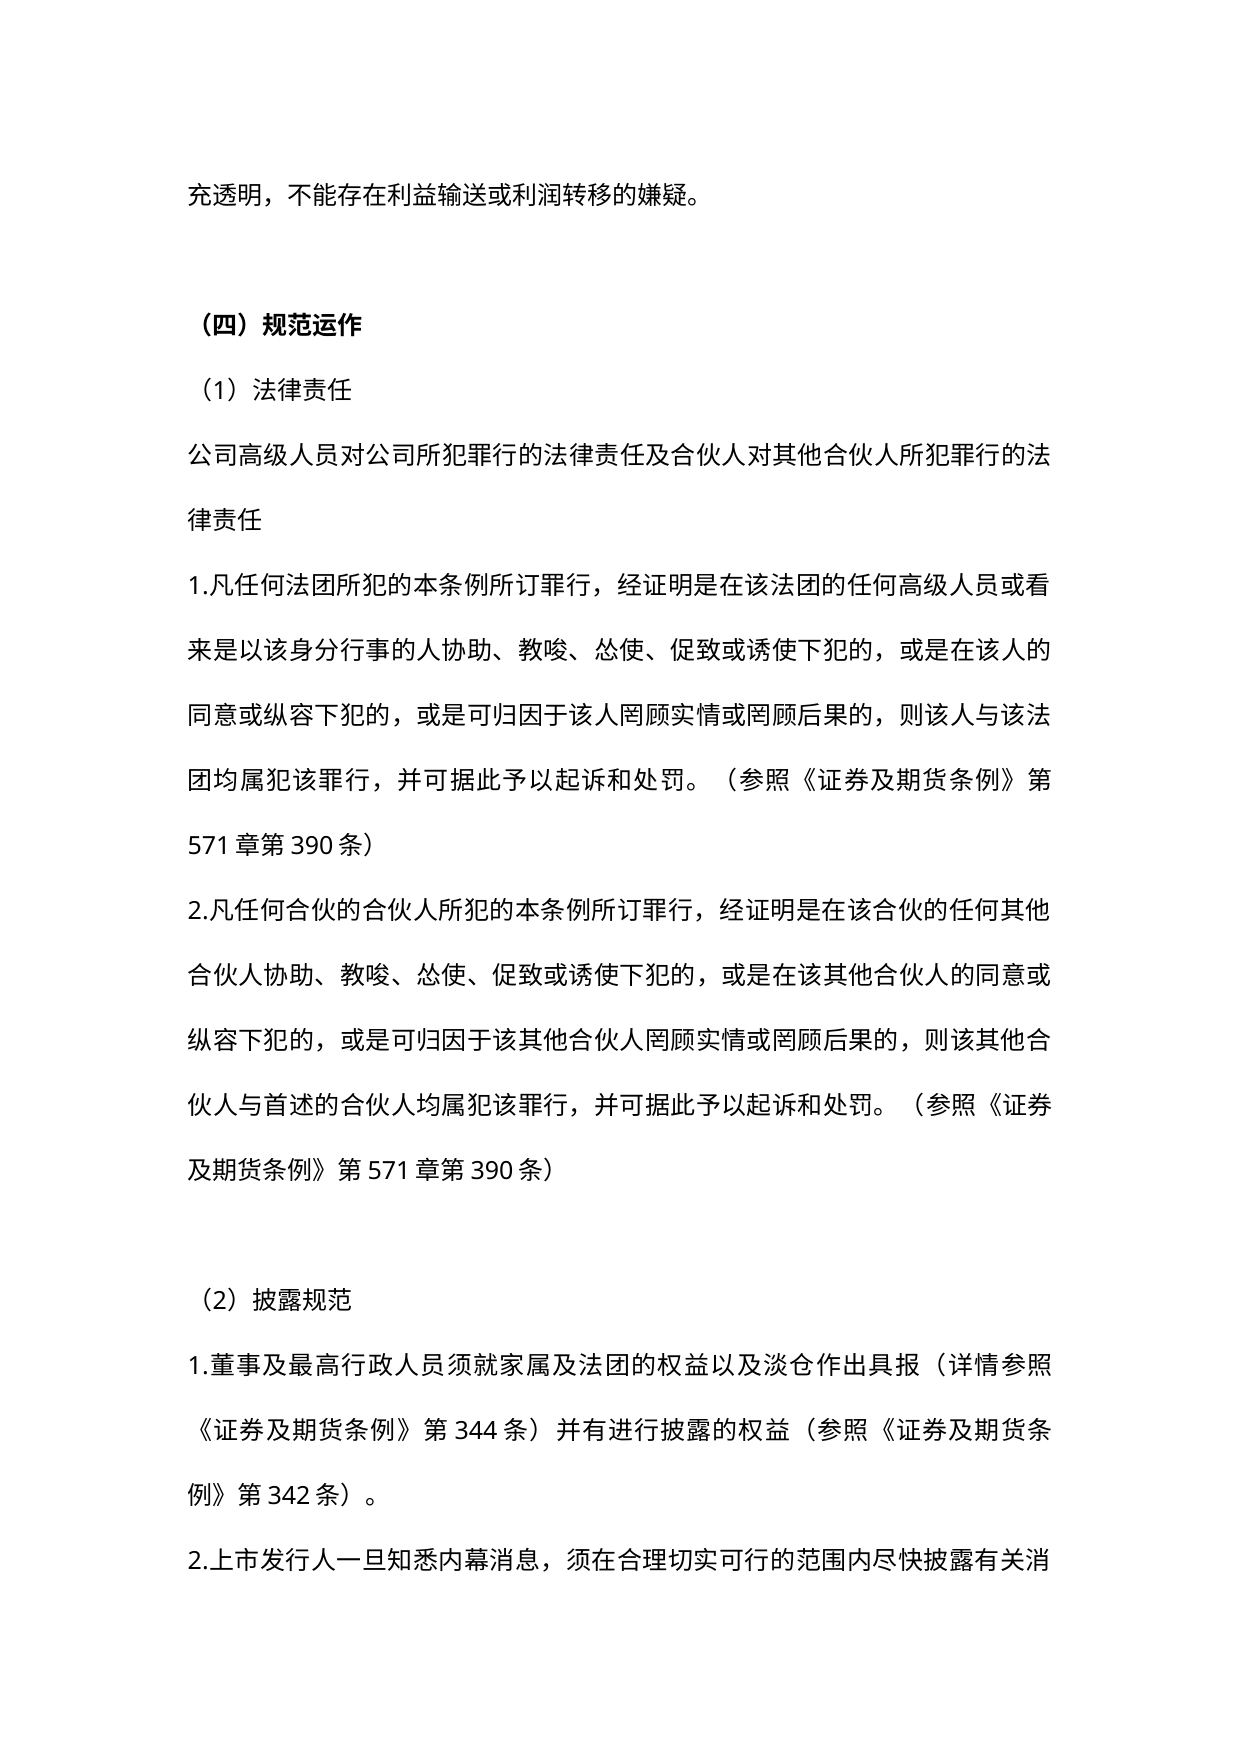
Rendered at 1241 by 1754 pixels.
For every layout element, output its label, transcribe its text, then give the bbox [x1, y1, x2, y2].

list 公司高级人员对公司所犯罪行的法律责任及合伙人对其他合伙人所犯罪行的法律责任 [187, 422, 1053, 552]
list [187, 1527, 1053, 1592]
list 1.董事及最高行政人员须就家属及法团的权益以及淡仓作出具报（详情参照《证券及期货条例》第344条）并有进行披露的权益（参照《证券及期货条例》第342条）。 [187, 1332, 1053, 1527]
list 披露规范 [187, 1267, 1053, 1332]
list 法律责任 [187, 357, 1053, 422]
list （四）规范运作 [187, 292, 1053, 357]
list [187, 162, 1053, 227]
list 1.凡任何法团所犯的本条例所订罪行，经证明是在该法团的任何高级人员或看来是以该身分行事的人协助、教唆、怂使、促致或诱使下犯的，或是在该人的同意或纵容下犯的，或是可归因于该人罔顾实情或罔顾后果的，则该人与该法团均属犯该罪行，并可据此予以起诉和处罚。（参照《证券及期货条例》第571章第390条） [187, 552, 1053, 877]
list 2.凡任何合伙的合伙人所犯的本条例所订罪行，经证明是在该合伙的任何其他合伙人协助、教唆、怂使、促致或诱使下犯的，或是在该其他合伙人的同意或纵容下犯的，或是可归因于该其他合伙人罔顾实情或罔顾后果的，则该其他合伙人与首述的合伙人均属犯该罪行，并可据此予以起诉和处罚。（参照《证券及期货条例》第571章第390条） [187, 877, 1053, 1202]
